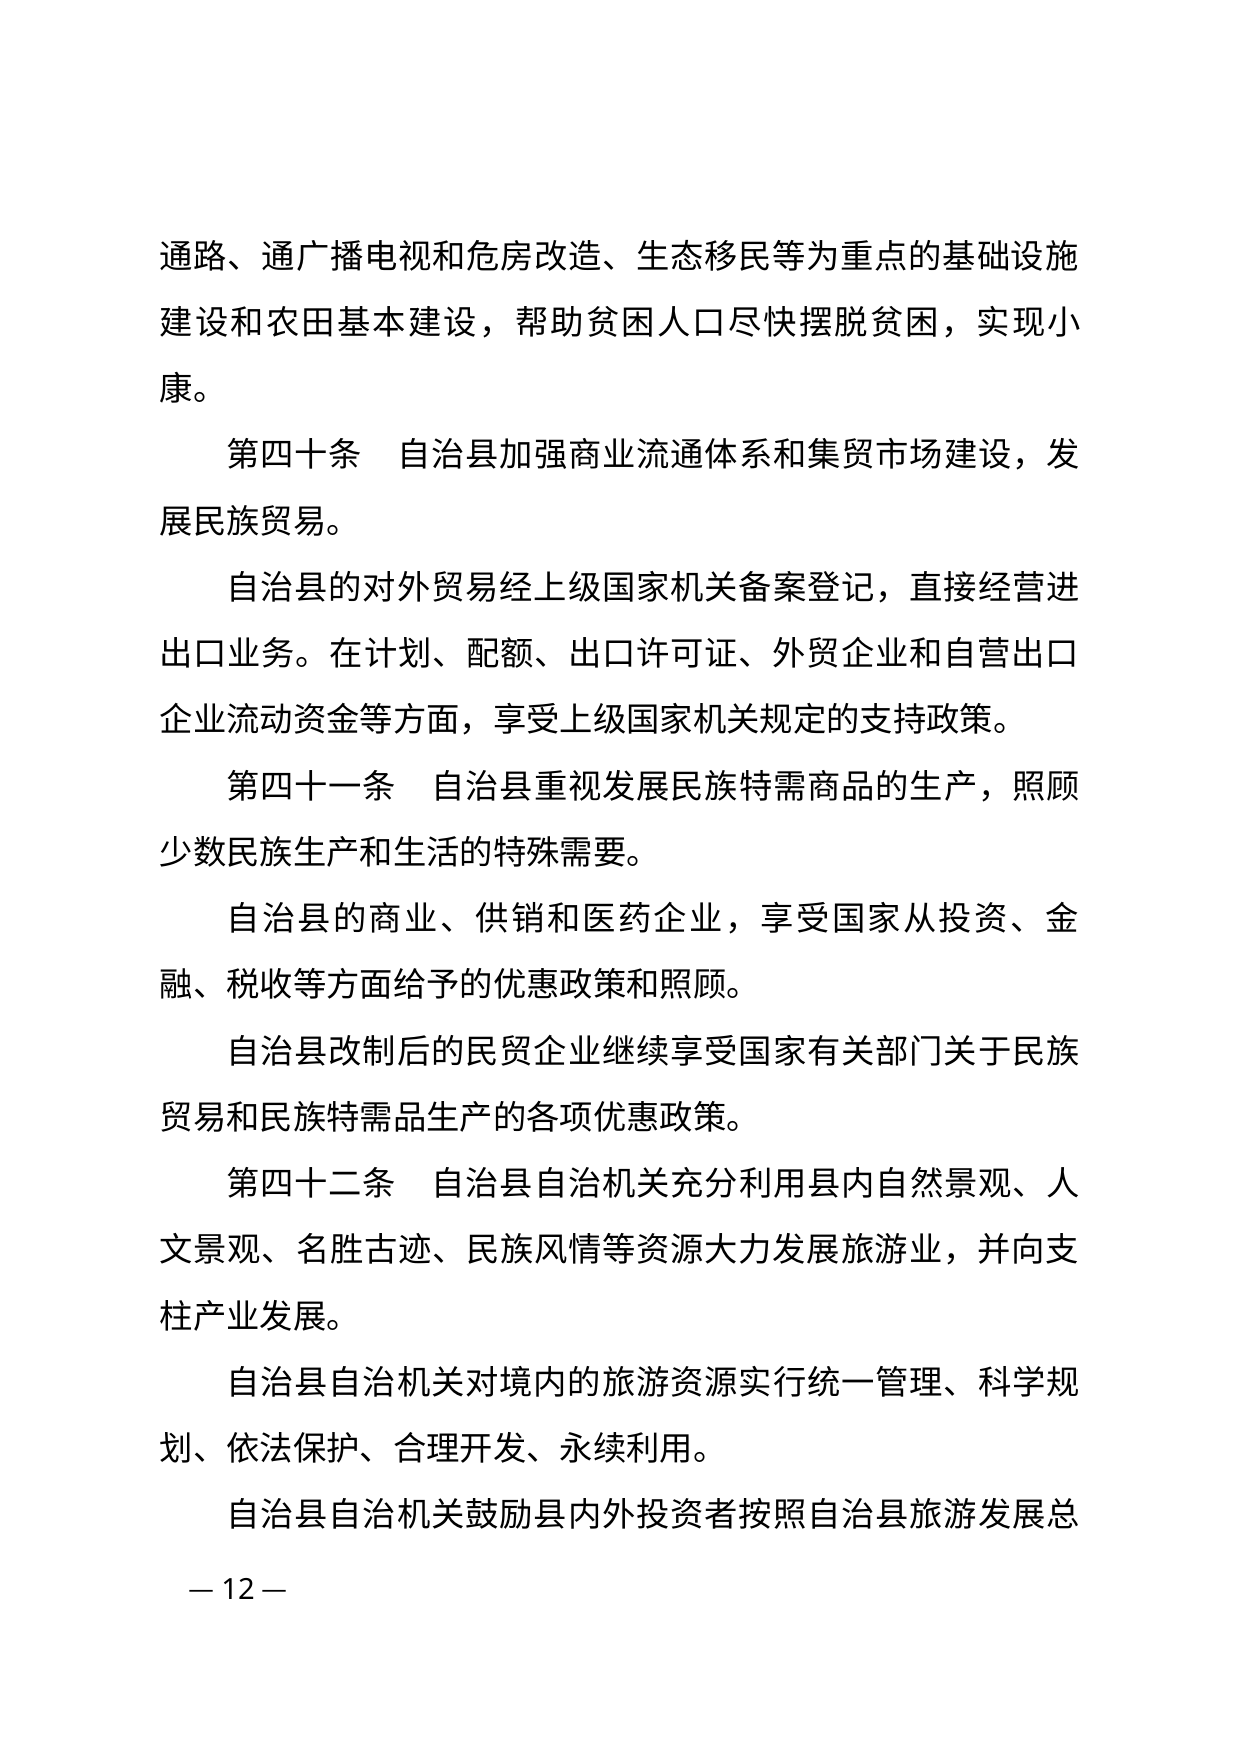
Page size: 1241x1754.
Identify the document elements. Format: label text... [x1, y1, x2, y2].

text 第四十二条 自治县自治机关充分利用县内自然景观、人文景观、名胜古迹、民族风情等资源大力发展旅游业，并向支柱产业发展。 [159, 1148, 1081, 1347]
text 自治县的商业、供销和医药企业，享受国家从投资、金融、税收等方面给予的优惠政策和照顾。 [159, 883, 1081, 1015]
text 自治县自治机关对境内的旅游资源实行统一管理、科学规划、依法保护、合理开发、永续利用。 [159, 1347, 1081, 1479]
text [159, 220, 1081, 419]
text 自治县改制后的民贸企业继续享受国家有关部门关于民族贸易和民族特需品生产的各项优惠政策。 [159, 1015, 1081, 1148]
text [159, 1479, 1081, 1545]
text 自治县的对外贸易经上级国家机关备案登记，直接经营进出口业务。在计划、配额、出口许可证、外贸企业和自营出口企业流动资金等方面，享受上级国家机关规定的支持政策。 [159, 552, 1081, 750]
text 第四十一条 自治县重视发展民族特需商品的生产，照顾少数民族生产和生活的特殊需要。 [159, 750, 1081, 883]
text 第四十条 自治县加强商业流通体系和集贸市场建设，发展民族贸易。 [159, 419, 1081, 552]
